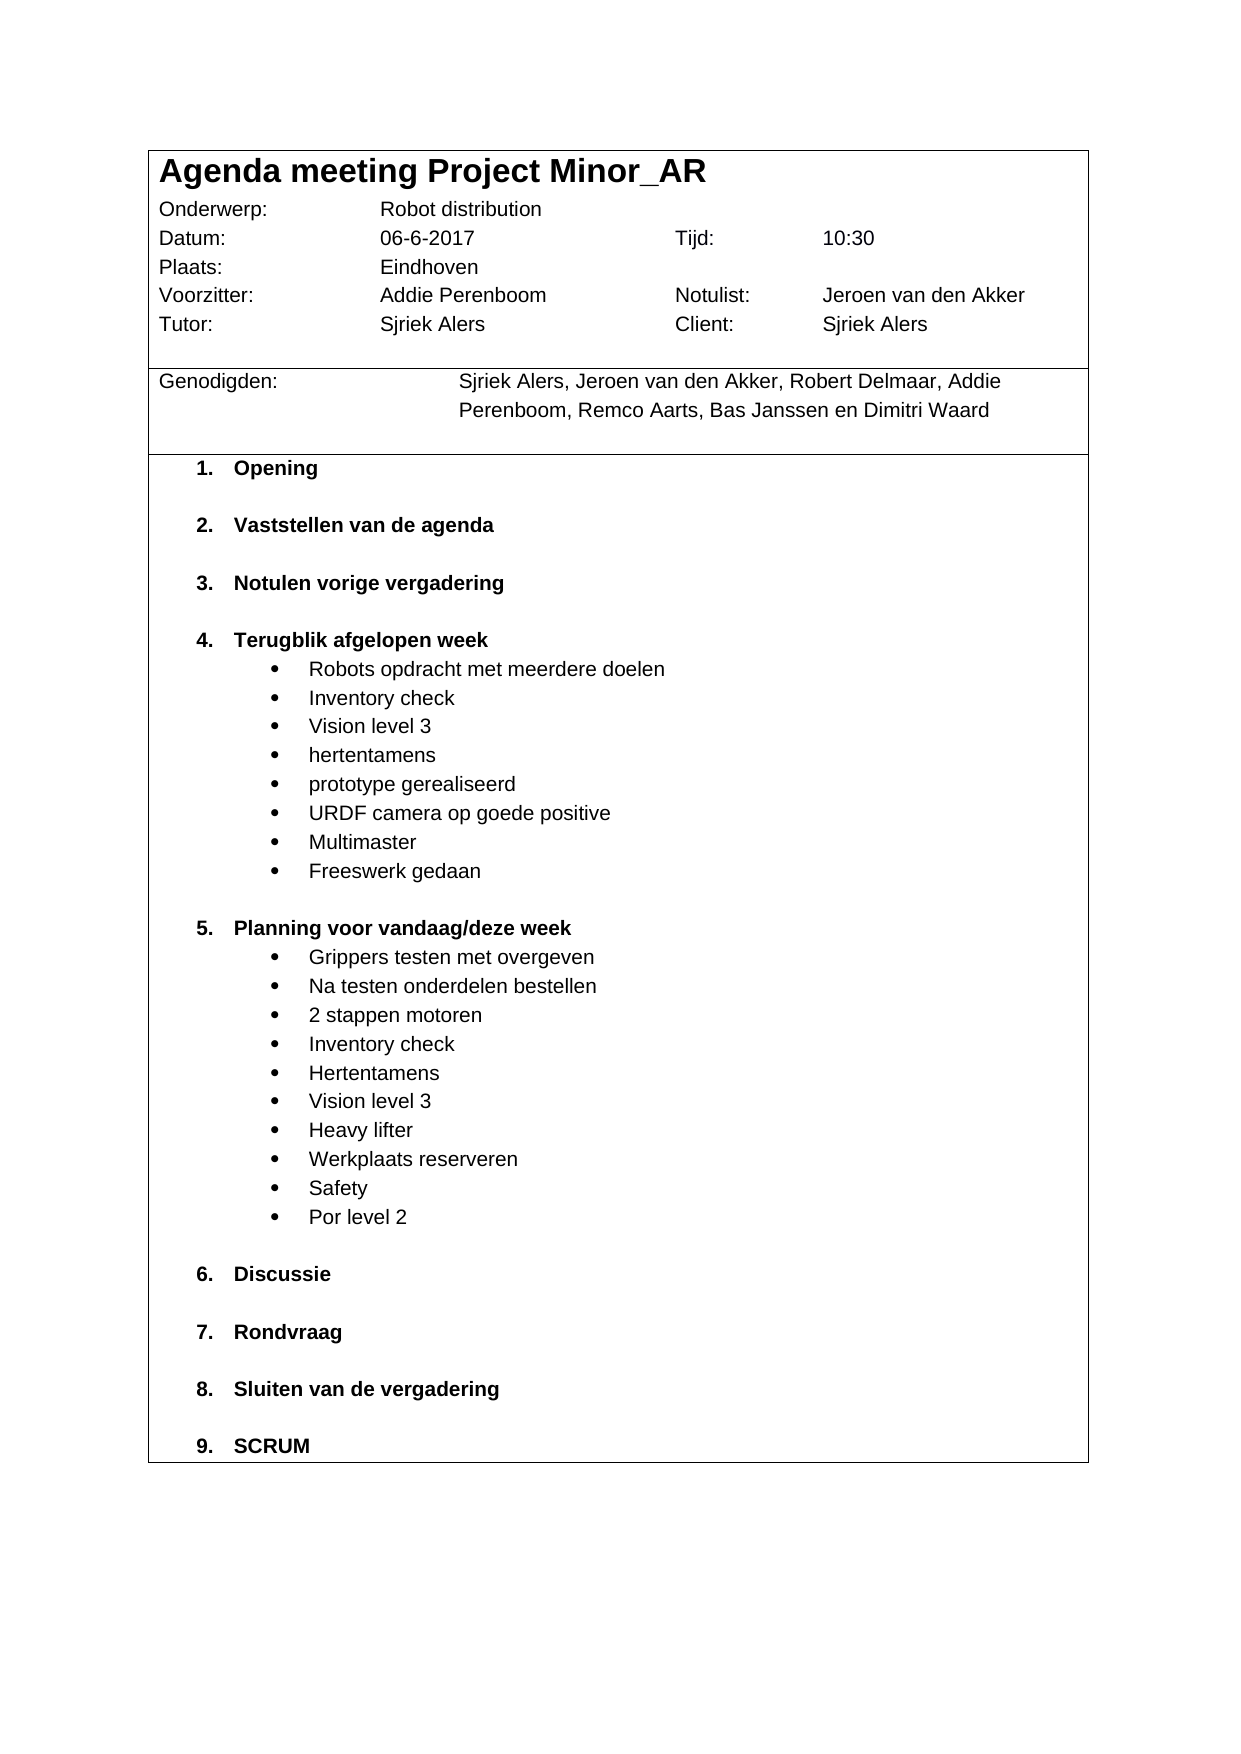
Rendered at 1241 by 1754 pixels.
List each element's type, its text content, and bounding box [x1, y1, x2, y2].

table_cell Opening Vaststellen van de agenda Notulen vorige vergadering Terugblik afgelopen week Robots opdracht met meerdere doelen Inventory check Vision level 3 hertentamens prototype gerealiseerd URDF camera op goede positive Multimaster Freeswerk gedaan Planning voor vandaag/deze week Grippers testen met overgeven Na testen onderdelen bestellen 2 stappen motoren Inventory check Hertentamens Vision level 3 Heavy lifter Werkplaats reserveren Safety Por level 2 Discussie Rondvraag Sluiten van de vergadering SCRUM [149, 455, 1088, 1462]
table_cell Genodigden: Sjriek Alers, Jeroen van den Akker, Robert Delmaar, Addie Perenboom, Remco Aarts, Bas Janssen en Dimitri Waard [149, 369, 1088, 454]
table_header Agenda meeting Project Minor_AR Onderwerp: Robot distribution Datum: 06-6-2017 Tijd: 10:30 Plaats: Eindhoven Voorzitter: Addie Perenboom Notulist: Jeroen van den Akker Tutor: Sjriek Alers Client: Sjriek Alers [149, 151, 1088, 368]
